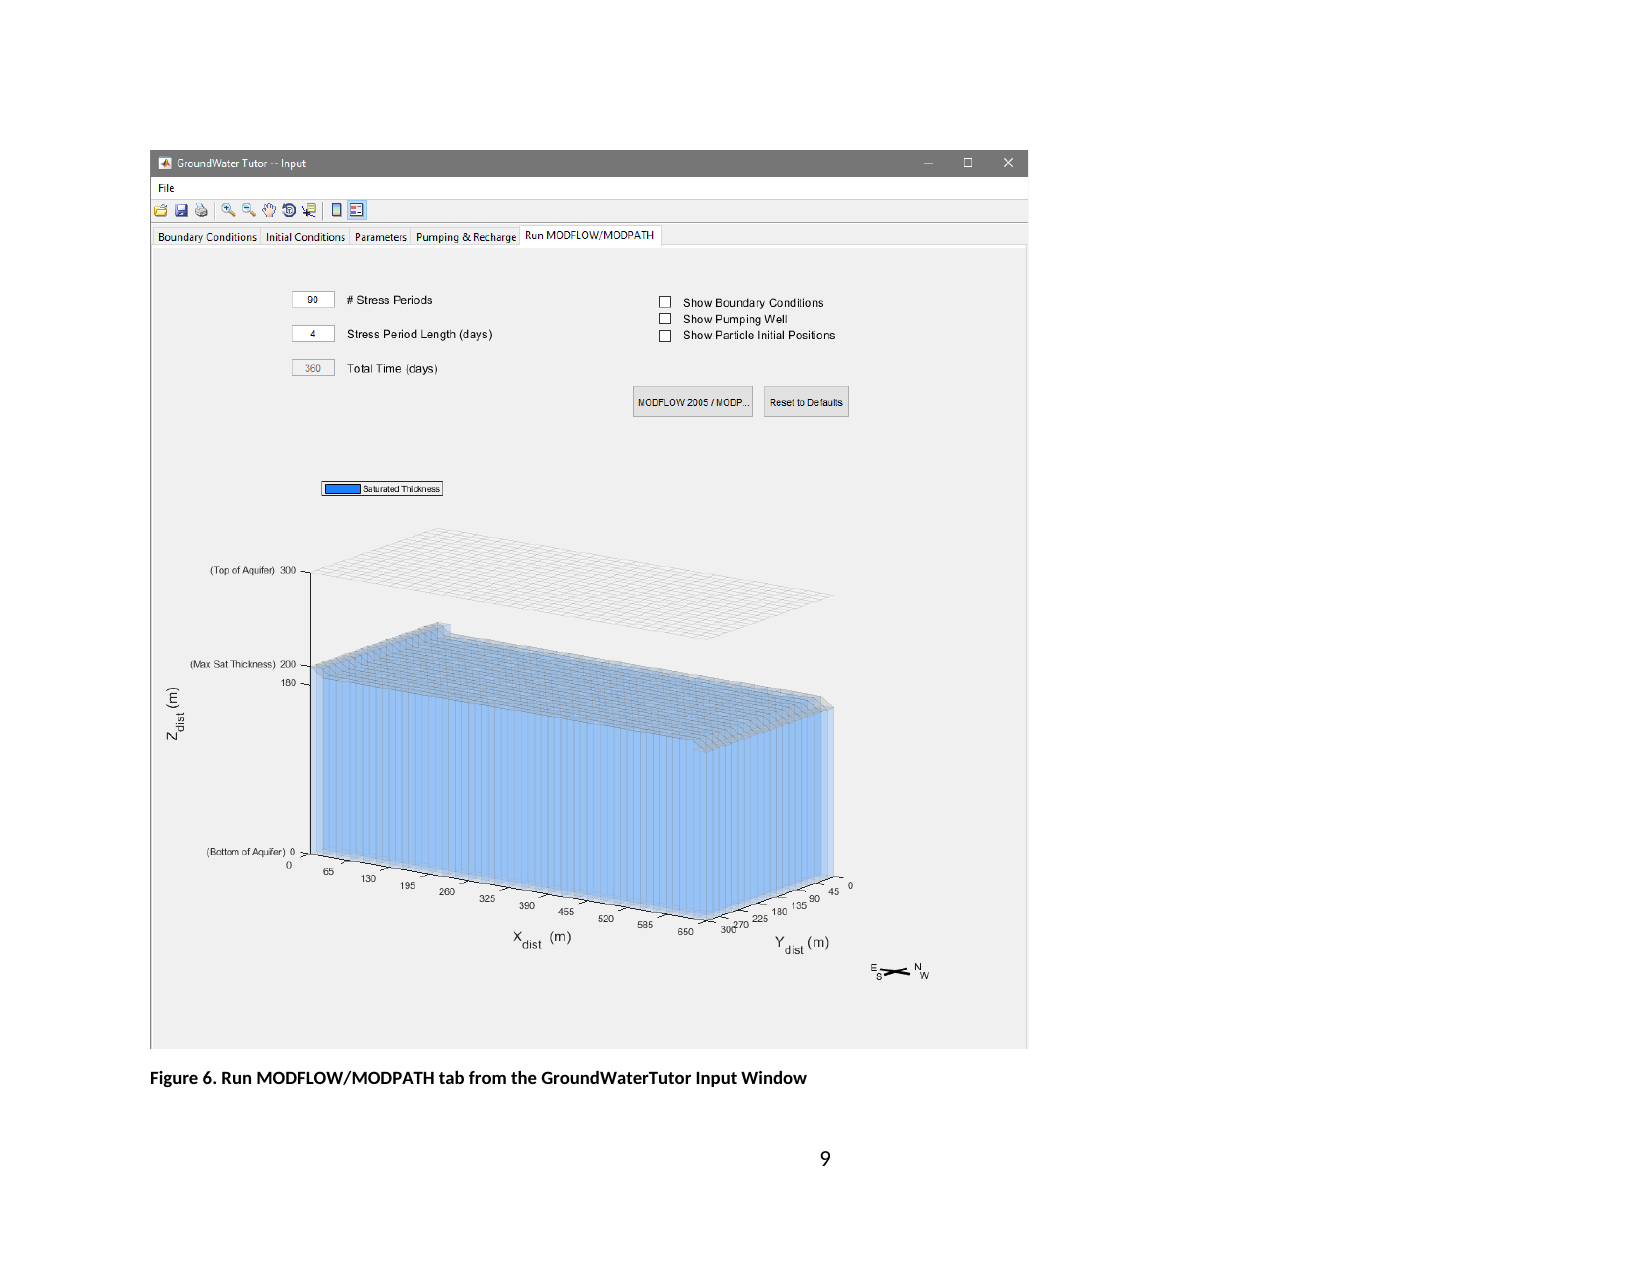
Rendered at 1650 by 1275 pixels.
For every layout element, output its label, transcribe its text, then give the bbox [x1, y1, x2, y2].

picture [150, 150, 1029, 1049]
